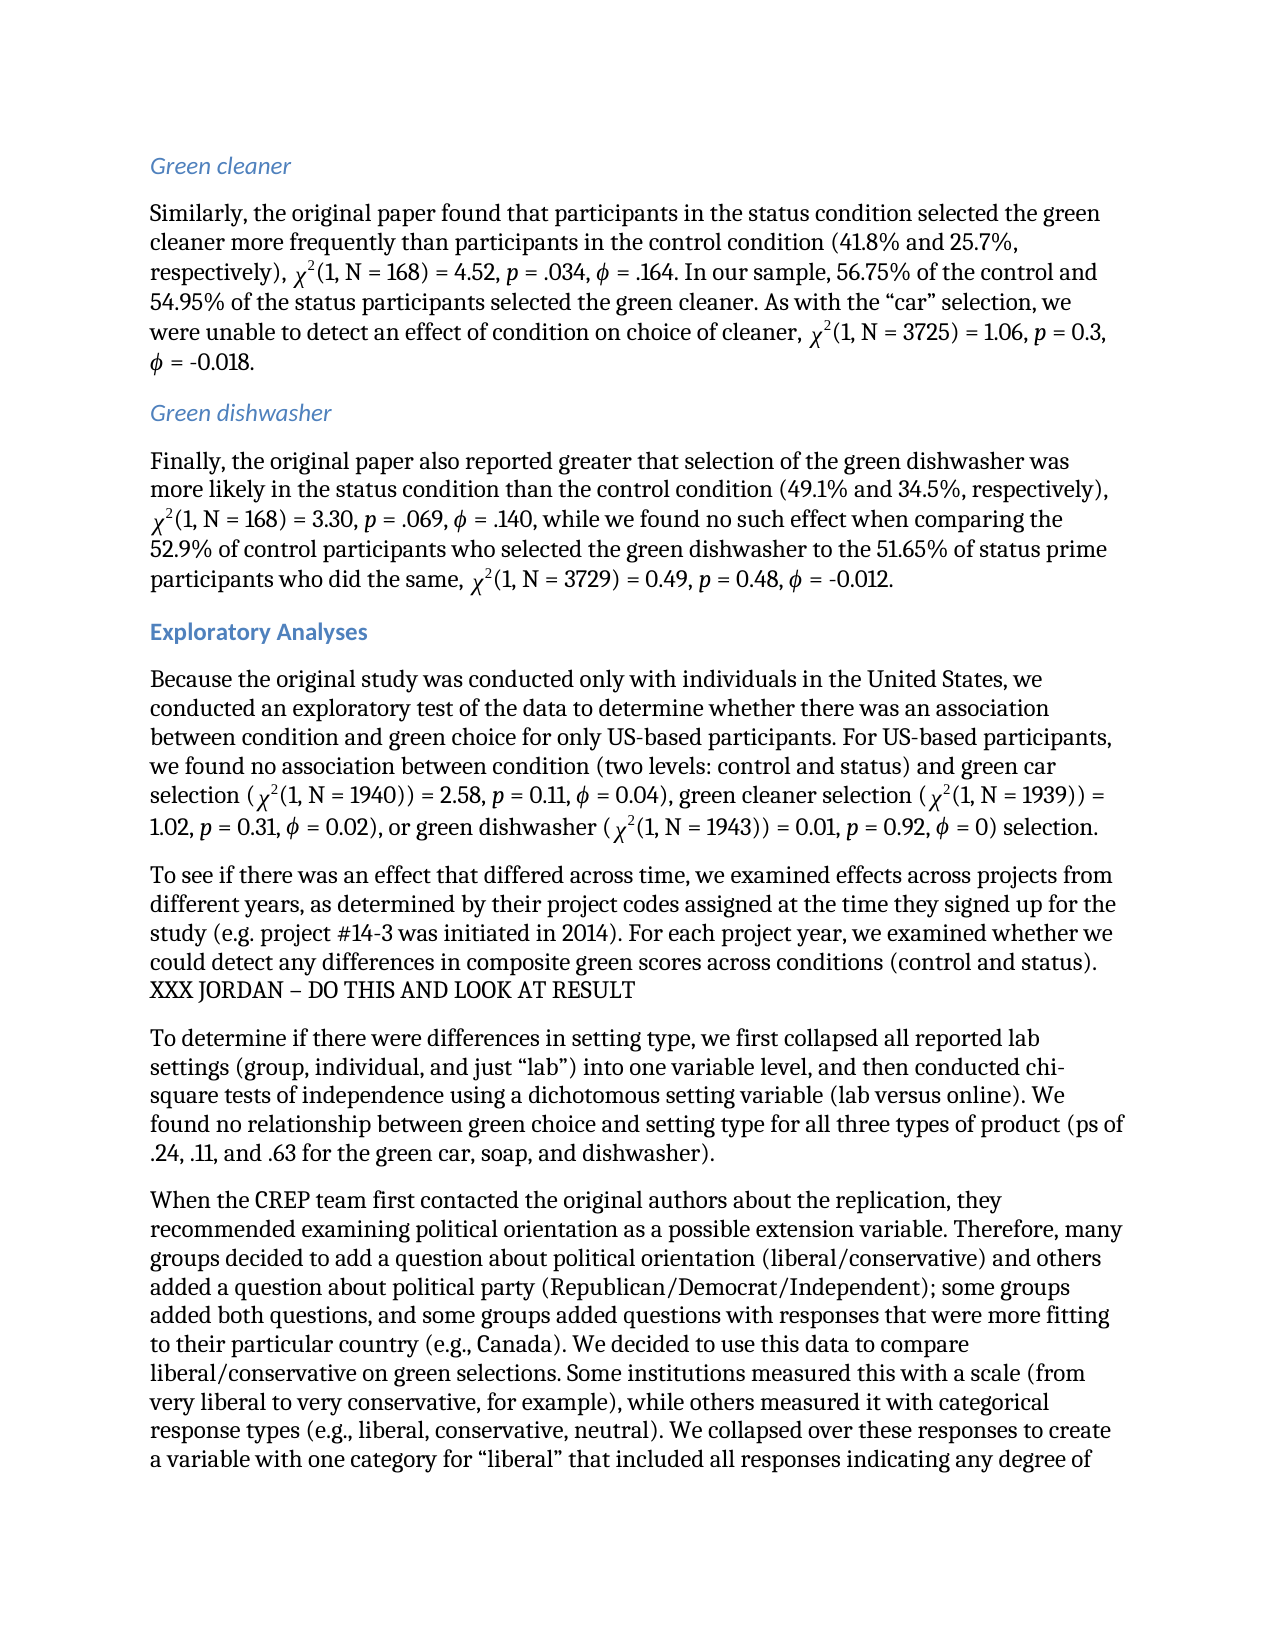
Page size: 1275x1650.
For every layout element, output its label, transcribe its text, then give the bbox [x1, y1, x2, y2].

text To see if there was an effect that differed across time, we examined effects across projects from different years, as determined by their project codes assigned at the time they signed up for the study (e.g. project #14-3 was initiated in 2014). For each project year, we examined whether we could detect any differences in composite green scores across conditions (control and status). XXX JORDAN – DO THIS AND LOOK AT RESULT [150, 861, 1125, 1005]
text Because the original study was conducted only with individuals in the United States, we conducted an exploratory test of the data to determine whether there was an association between condition and green choice for only US-based participants. For US-based participants, we found no association between condition (two levels: control and status) and green car selection ((1, N = 1940)) = 2.58, p = 0.11, = 0.04), green cleaner selection ((1, N = 1939)) = 1.02, p = 0.31, = 0.02), or green dishwasher ((1, N = 1943)) = 0.01, p = 0.92, = 0) selection. [150, 665, 1125, 843]
text To determine if there were differences in setting type, we first collapsed all reported lab settings (group, individual, and just “lab”) into one variable level, and then conducted chi-square tests of independence using a dichotomous setting variable (lab versus online). We found no relationship between green choice and setting type for all three types of product (ps of .24, .11, and .63 for the green car, soap, and dishwasher). [150, 1024, 1125, 1168]
subtitle Green cleaner [150, 150, 1125, 181]
text Finally, the original paper also reported greater that selection of the green dishwasher was more likely in the status condition than the control condition (49.1% and 34.5%, respectively), (1, N = 168) = 3.30, p = .069, = .140, while we found no such effect when comparing the 52.9% of control participants who selected the green dishwasher to the 51.65% of status prime participants who did the same, (1, N = 3729) = 0.49, p = 0.48, = -0.012. [150, 447, 1125, 595]
subtitle Green dishwasher [150, 397, 1125, 428]
subtitle Exploratory Analyses [150, 616, 1125, 647]
text Similarly, the original paper found that participants in the status condition selected the green cleaner more frequently than participants in the control condition (41.8% and 25.7%, respectively), (1, N = 168) = 4.52, p = .034, = .164. In our sample, 56.75% of the control and 54.95% of the status participants selected the green cleaner. As with the “car” selection, we were unable to detect an effect of condition on choice of cleaner, (1, N = 3725) = 1.06, p = 0.3, = -0.018. [150, 199, 1125, 377]
